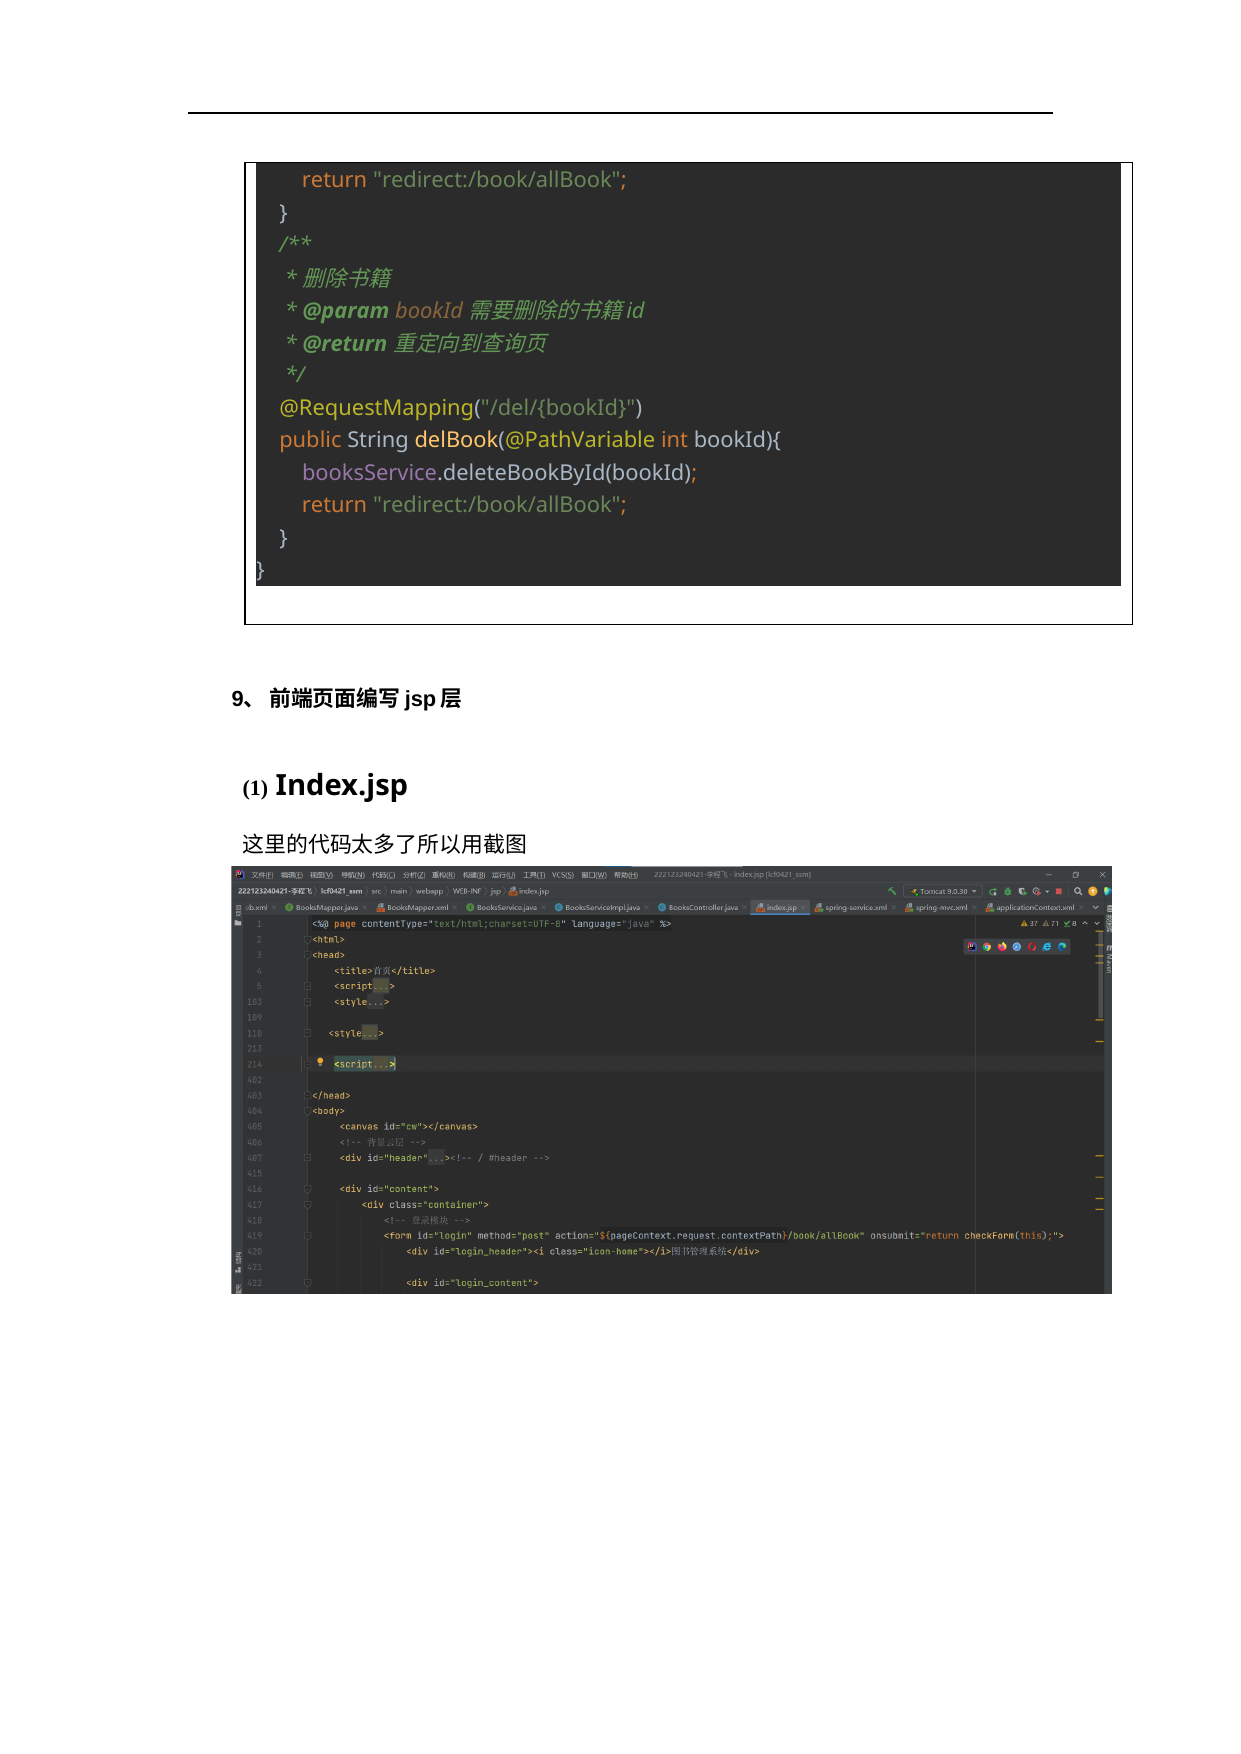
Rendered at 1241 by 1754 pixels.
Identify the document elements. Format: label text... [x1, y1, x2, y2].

text 这里的代码太多了所以用截图 [187, 826, 1053, 859]
subtitle 前端页面编写jsp层 [231, 680, 1053, 713]
subtitle (1) Index.jsp [187, 752, 1053, 817]
picture [231, 866, 1112, 1294]
